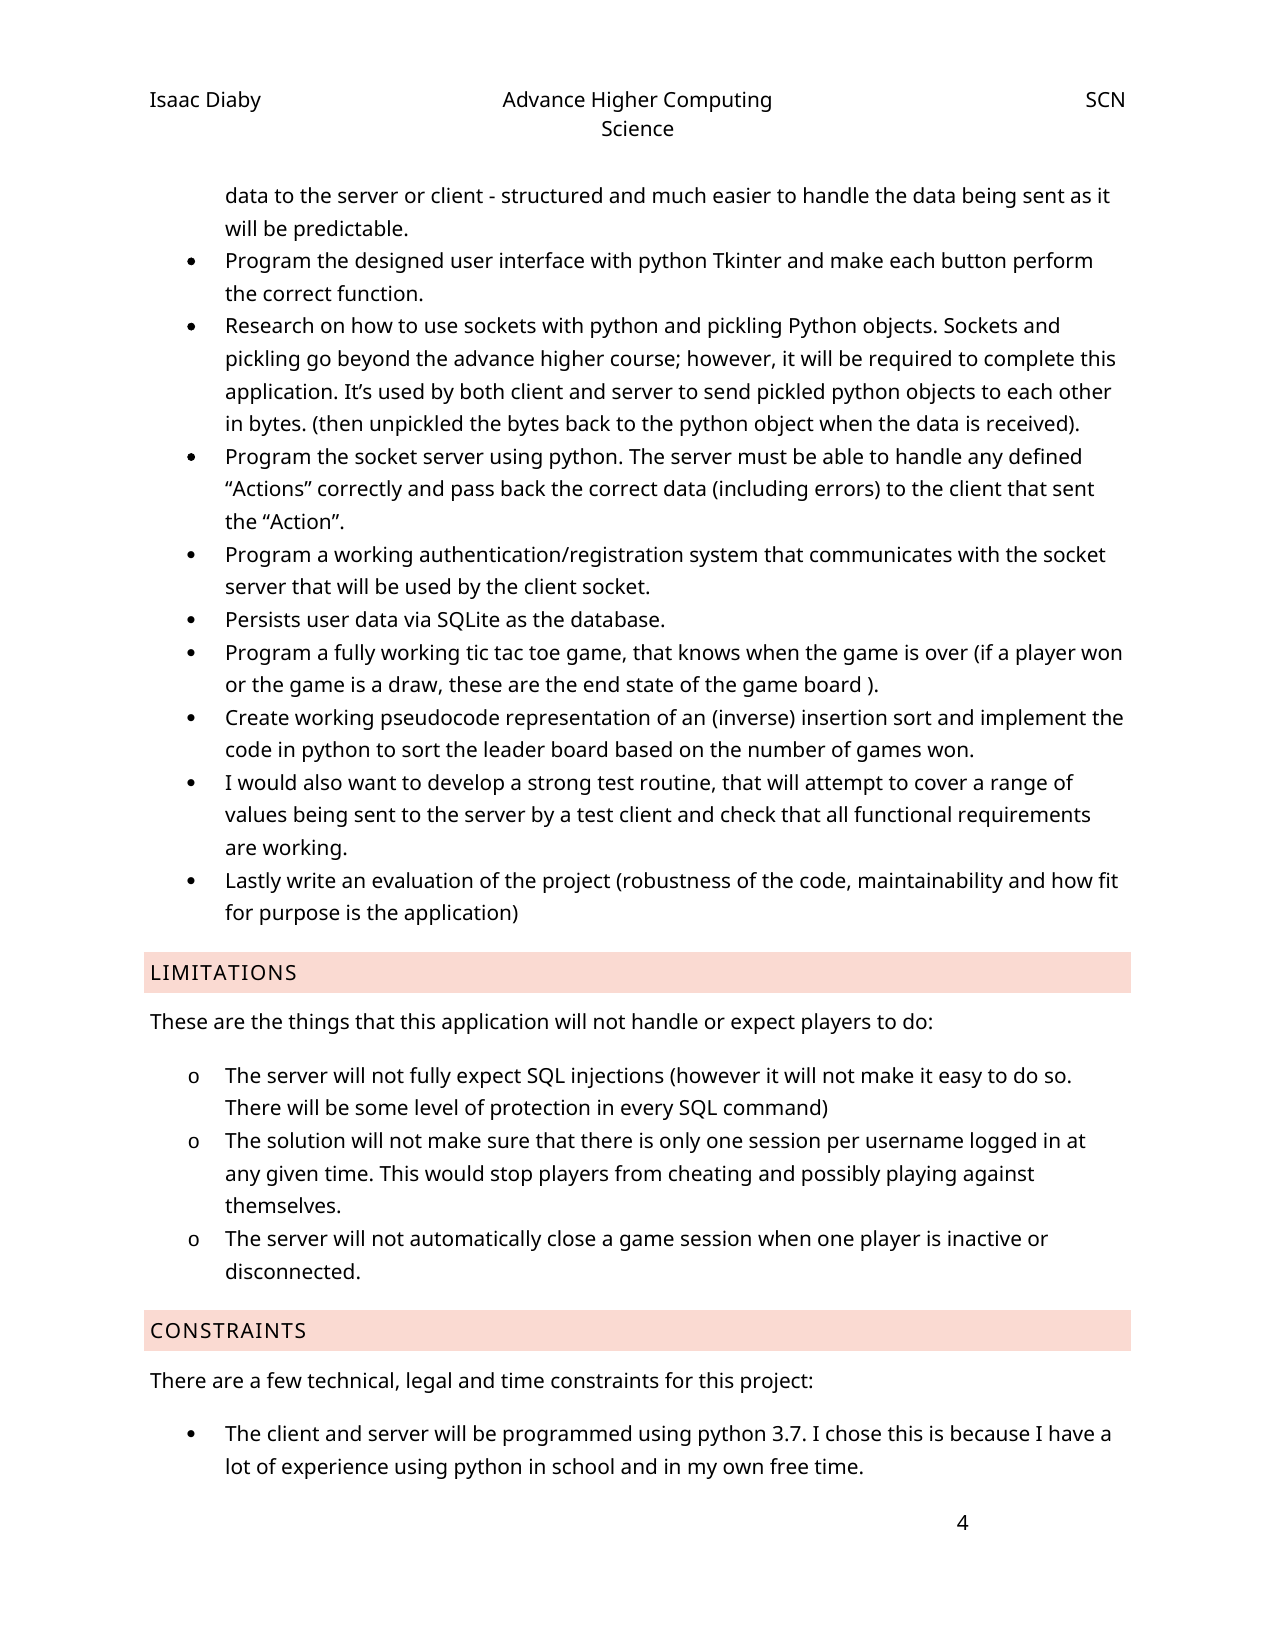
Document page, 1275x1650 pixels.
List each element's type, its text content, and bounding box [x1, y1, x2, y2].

list Program the designed user interface with python Tkinter and make each button perform the correct function. [187, 246, 1125, 307]
list Create working pseudocode representation of an (inverse) insertion sort and implement the code in python to sort the leader board based on the number of games won. [187, 703, 1125, 764]
subtitle Limitations [150, 958, 1125, 987]
text These are the things that this application will not handle or expect players to do: [150, 1007, 1125, 1036]
list Program a working authentication/registration system that communicates with the socket server that will be used by the client socket. [187, 540, 1125, 601]
list The client and server will be programmed using python 3.7. I chose this is because I have a lot of experience using python in school and in my own free time. [187, 1419, 1125, 1480]
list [187, 181, 1125, 242]
list Research on how to use sockets with python and pickling Python objects. Sockets and pickling go beyond the advance higher course; however, it will be required to complete this application. It’s used by both client and server to send pickled python objects to each other in bytes. (then unpickled the bytes back to the python object when the data is received). [187, 312, 1125, 438]
list The solution will not make sure that there is only one session per username logged in at any given time. This would stop players from cheating and possibly playing against themselves. [187, 1126, 1125, 1220]
list Lastly write an evaluation of the project (robustness of the code, maintainability and how fit for purpose is the application) [187, 866, 1125, 927]
list The server will not automatically close a game session when one player is inactive or disconnected. [187, 1224, 1125, 1285]
list Program a fully working tic tac toe game, that knows when the game is over (if a player won or the game is a draw, these are the end state of the game board ). [187, 638, 1125, 699]
list Persists user data via SQLite as the database. [187, 605, 1125, 633]
subtitle Constraints [150, 1316, 1125, 1345]
list I would also want to develop a strong test routine, that will attempt to cover a range of values being sent to the server by a test client and check that all functional requirements are working. [187, 768, 1125, 862]
list The server will not fully expect SQL injections (however it will not make it easy to do so. There will be some level of protection in every SQL command) [187, 1061, 1125, 1122]
text There are a few technical, legal and time constraints for this project: [150, 1366, 1125, 1394]
list Program the socket server using python. The server must be able to handle any defined “Actions” correctly and pass back the correct data (including errors) to the client that sent the “Action”. [187, 442, 1125, 536]
